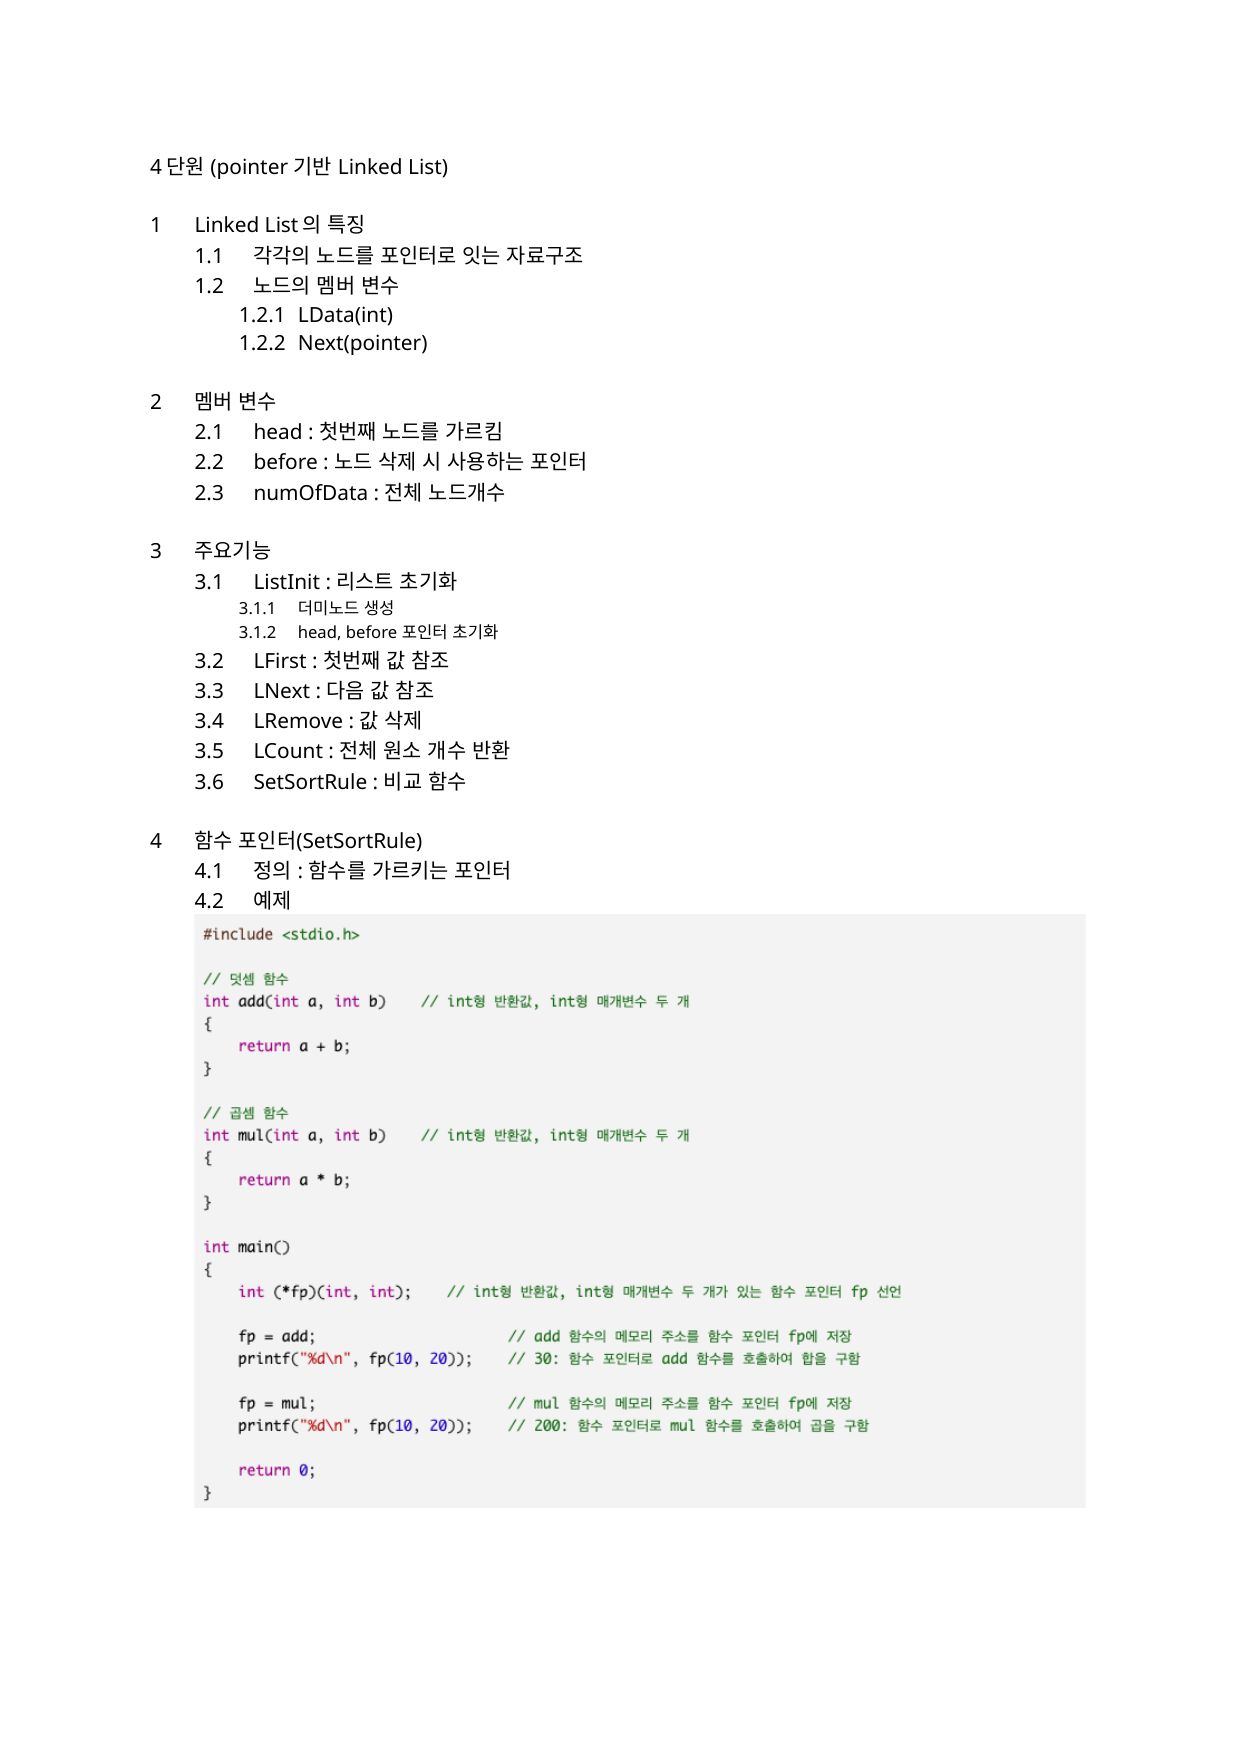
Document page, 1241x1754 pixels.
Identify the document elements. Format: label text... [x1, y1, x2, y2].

list 함수 포인터(SetSortRule) [150, 824, 1090, 854]
list head : 첫번째 노드를 가르킴 [194, 415, 1090, 446]
list LData(int) [239, 300, 1090, 328]
list ListInit : 리스트 초기화 [194, 565, 1090, 595]
text 4단원 (pointer 기반 Linked List) [150, 150, 1090, 180]
list 더미노드 생성 [239, 595, 1090, 619]
list LNext : 다음 값 참조 [194, 674, 1090, 704]
list 각각의 노드를 포인터로 잇는 자료구조 [194, 239, 1090, 269]
list numOfData : 전체 노드개수 [194, 476, 1090, 506]
list 예제 [194, 884, 1090, 915]
list LFirst : 첫번째 값 참조 [194, 644, 1090, 674]
list LCount : 전체 원소 개수 반환 [194, 735, 1090, 765]
list 노드의 멤버 변수 [194, 269, 1090, 300]
list Linked List의 특징 [150, 209, 1090, 239]
list 주요기능 [150, 535, 1090, 565]
list LRemove : 값 삭제 [194, 704, 1090, 735]
picture [194, 914, 1086, 1508]
list 멤버 변수 [150, 385, 1090, 415]
list 정의 : 함수를 가르키는 포인터 [194, 854, 1090, 884]
list Next(pointer) [239, 328, 1090, 357]
list before : 노드 삭제 시 사용하는 포인터 [194, 446, 1090, 476]
list head, before 포인터 초기화 [239, 619, 1090, 644]
list SetSortRule : 비교 함수 [194, 765, 1090, 795]
